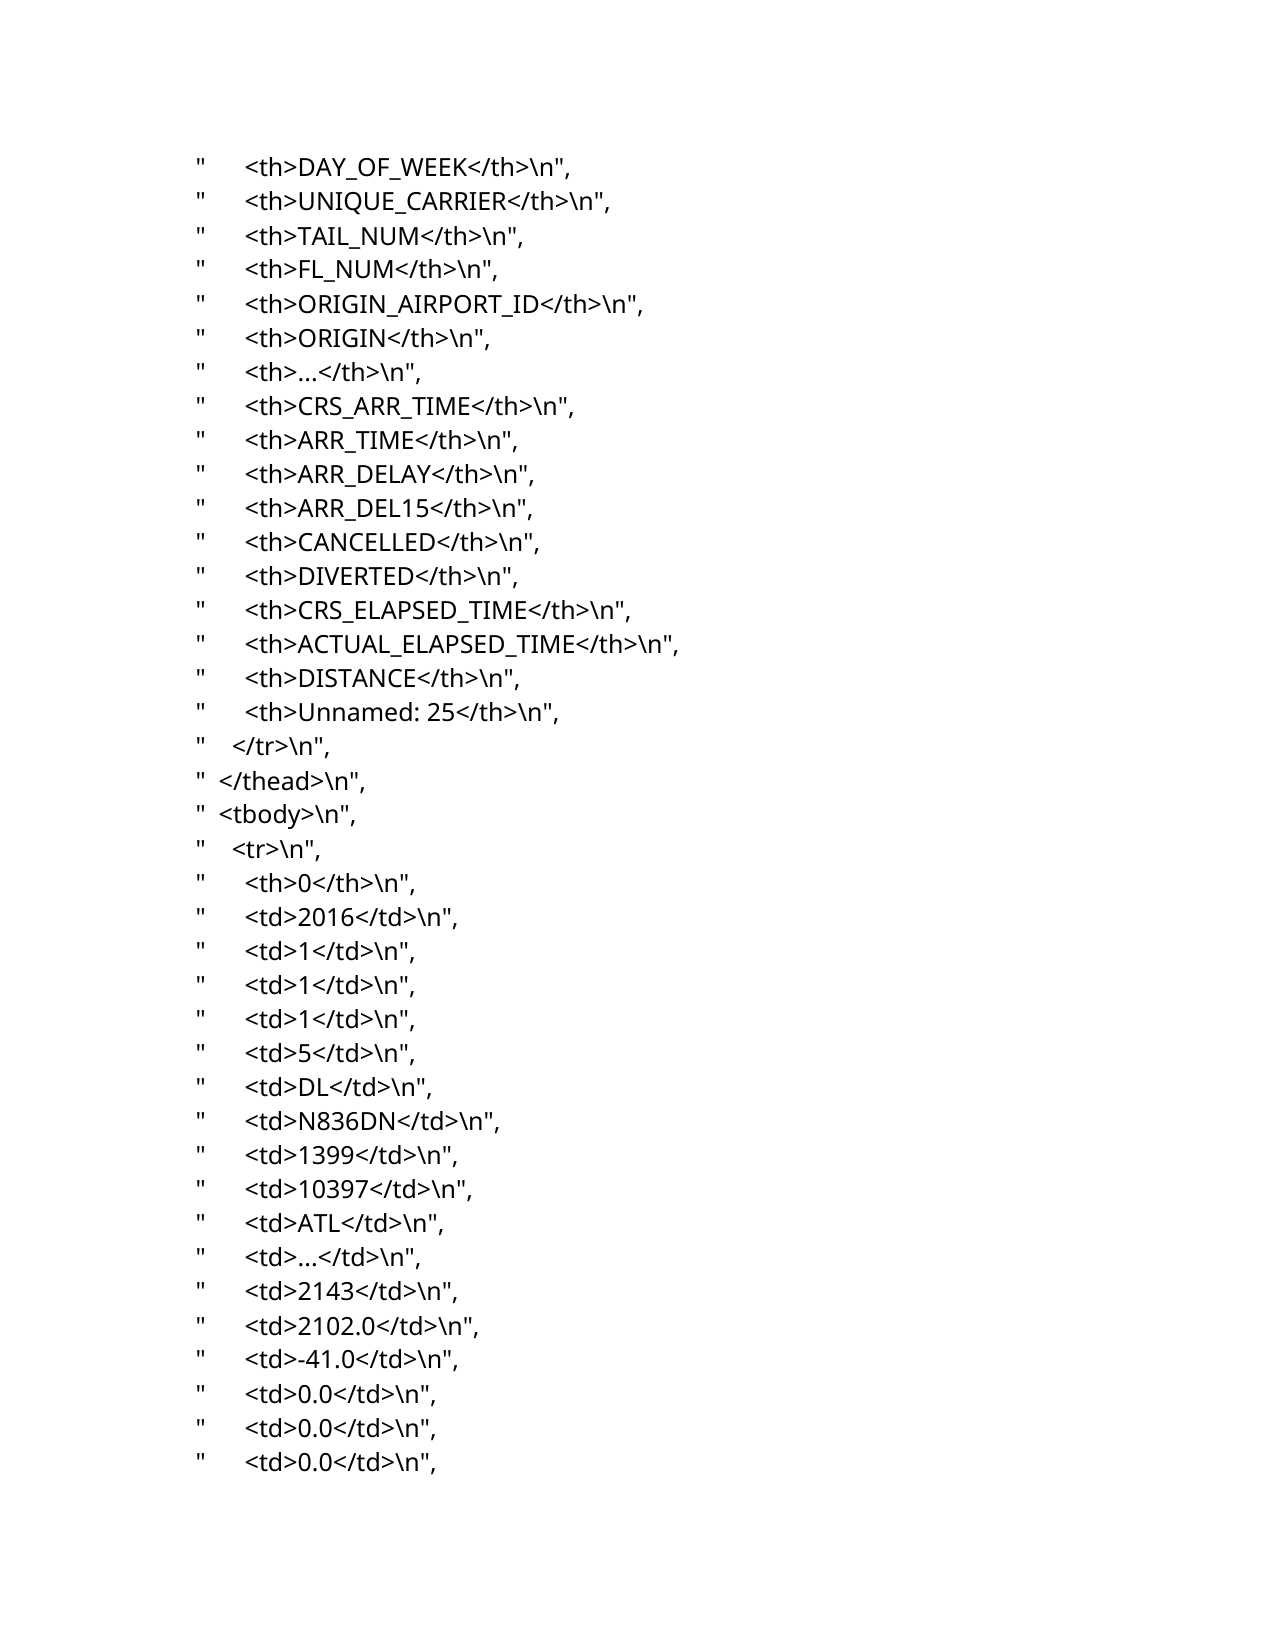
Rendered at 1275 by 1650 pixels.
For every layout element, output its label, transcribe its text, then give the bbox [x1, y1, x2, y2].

text " <th>TAIL_NUM</th>\n", [150, 218, 1125, 252]
text " <th>ORIGIN</th>\n", [150, 320, 1125, 354]
text " <th>CANCELLED</th>\n", [150, 525, 1125, 559]
text " <th>ARR_TIME</th>\n", [150, 422, 1125, 457]
text " <td>-41.0</td>\n", [150, 1342, 1125, 1376]
text " <td>1</td>\n", [150, 1002, 1125, 1036]
text " <th>UNIQUE_CARRIER</th>\n", [150, 184, 1125, 218]
text " <td>0.0</td>\n", [150, 1444, 1125, 1478]
text " <td>1</td>\n", [150, 967, 1125, 1002]
text " <th>ARR_DEL15</th>\n", [150, 491, 1125, 525]
text " <td>DL</td>\n", [150, 1070, 1125, 1104]
text " <td>1399</td>\n", [150, 1138, 1125, 1172]
text " <tr>\n", [150, 831, 1125, 865]
text " <th>...</th>\n", [150, 354, 1125, 388]
text " <th>DAY_OF_WEEK</th>\n", [150, 150, 1125, 184]
text " <th>CRS_ELAPSED_TIME</th>\n", [150, 593, 1125, 627]
text " <td>2143</td>\n", [150, 1274, 1125, 1308]
text " <th>CRS_ARR_TIME</th>\n", [150, 388, 1125, 422]
text " <td>10397</td>\n", [150, 1172, 1125, 1206]
text " <td>0.0</td>\n", [150, 1376, 1125, 1410]
text " <td>...</td>\n", [150, 1240, 1125, 1274]
text " <th>Unnamed: 25</th>\n", [150, 695, 1125, 729]
text " <td>N836DN</td>\n", [150, 1104, 1125, 1138]
text " <th>ORIGIN_AIRPORT_ID</th>\n", [150, 286, 1125, 320]
text " <th>ACTUAL_ELAPSED_TIME</th>\n", [150, 627, 1125, 661]
text " <td>1</td>\n", [150, 933, 1125, 967]
text " <tbody>\n", [150, 797, 1125, 831]
text " <th>ARR_DELAY</th>\n", [150, 457, 1125, 491]
text " <th>FL_NUM</th>\n", [150, 252, 1125, 286]
text " <td>0.0</td>\n", [150, 1410, 1125, 1444]
text " <td>2102.0</td>\n", [150, 1308, 1125, 1342]
text " <th>DISTANCE</th>\n", [150, 661, 1125, 695]
text " <th>0</th>\n", [150, 865, 1125, 899]
text " <th>DIVERTED</th>\n", [150, 559, 1125, 593]
text " </tr>\n", [150, 729, 1125, 763]
text " <td>ATL</td>\n", [150, 1206, 1125, 1240]
text " <td>5</td>\n", [150, 1036, 1125, 1070]
text " <td>2016</td>\n", [150, 899, 1125, 933]
text " </thead>\n", [150, 763, 1125, 797]
